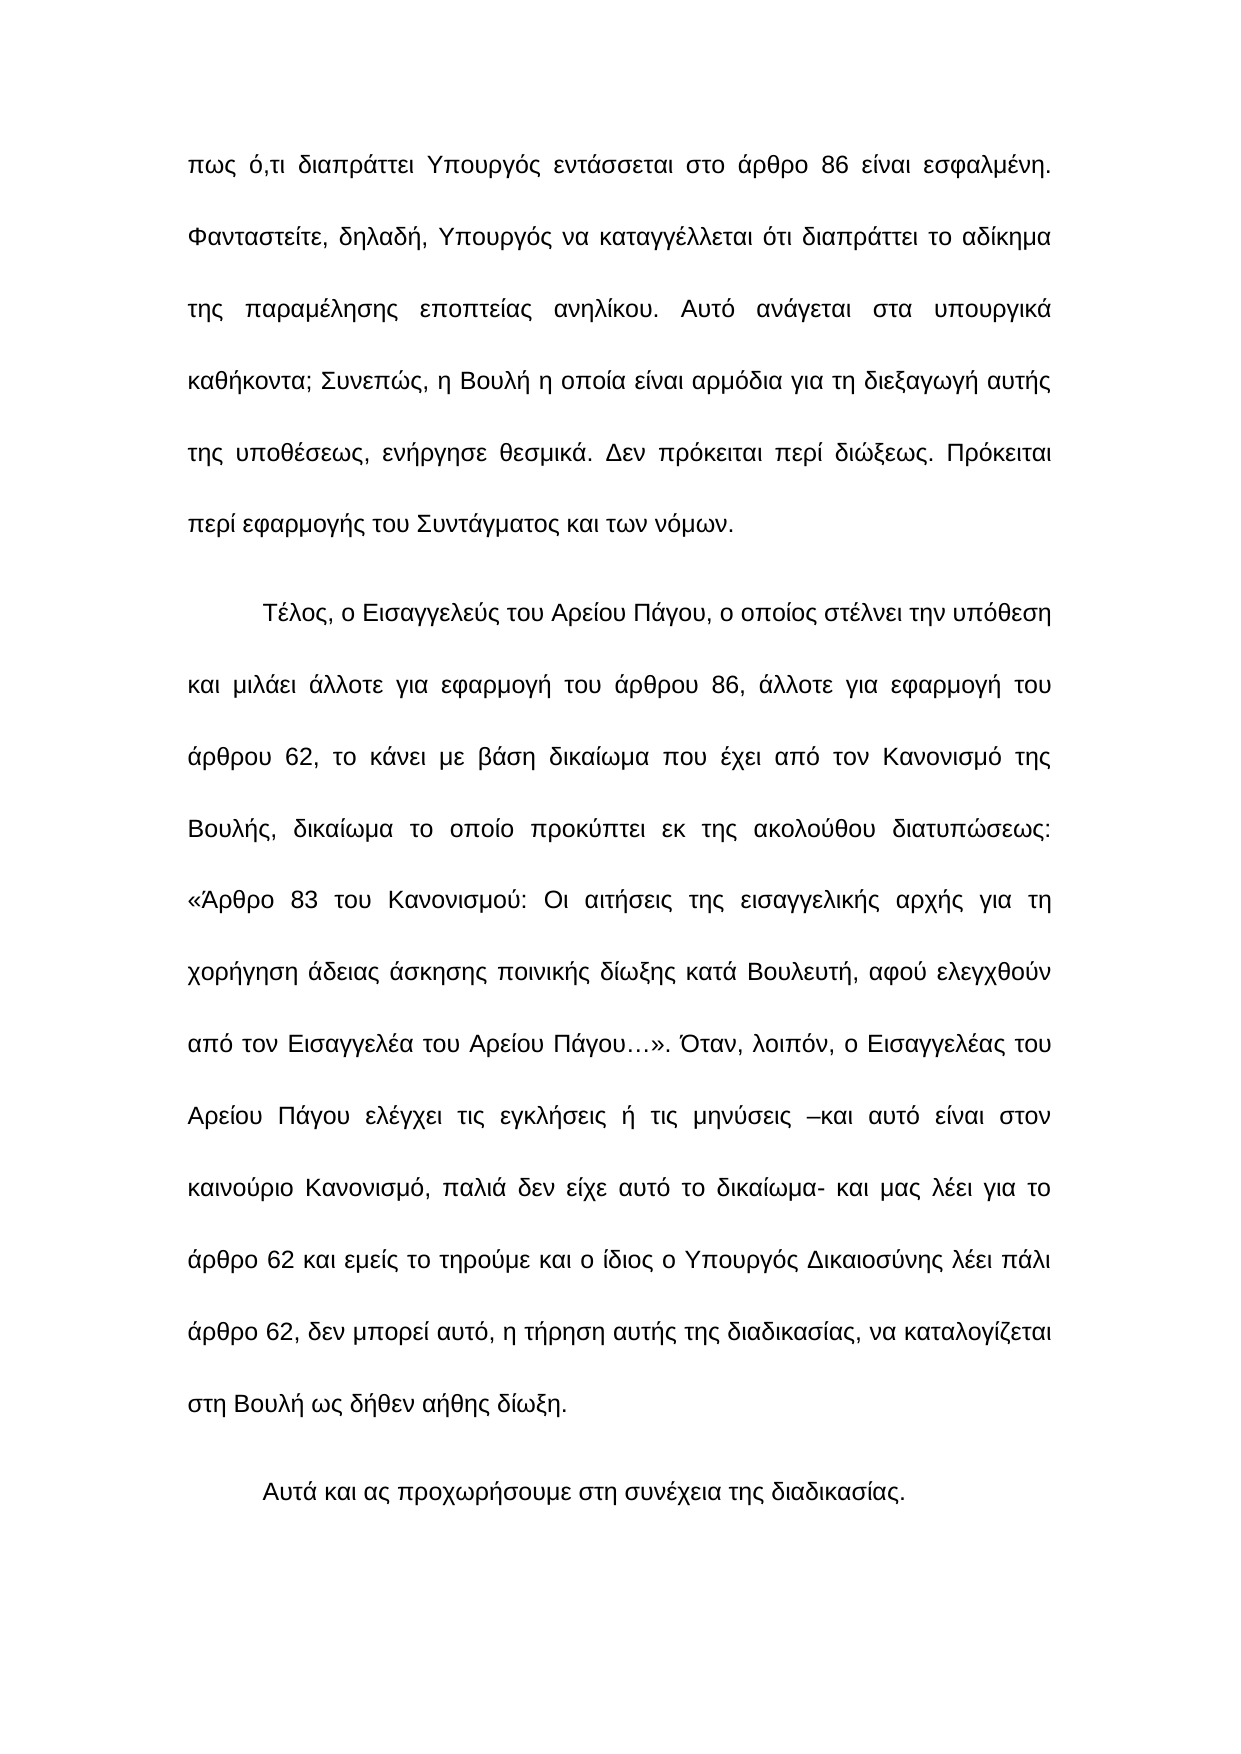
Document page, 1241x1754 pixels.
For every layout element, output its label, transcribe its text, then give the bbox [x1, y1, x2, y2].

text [187, 150, 1053, 538]
text Αυτά και ας προχωρήσουμε στη συνέχεια της διαδικασίας. [187, 1477, 1053, 1506]
text Τέλος, ο Εισαγγελεύς του Αρείου Πάγου, ο οποίος στέλνει την υπόθεση και μιλάει άλλοτε για εφαρμογή του άρθρου 86, άλλοτε για εφαρμογή του άρθρου 62, το κάνει με βάση δικαίωμα που έχει από τον Κανονισμό της Βουλής, δικαίωμα το οποίο προκύπτει εκ της ακολούθου διατυπώσεως: «Άρθρο 83 του Κανονισμού: Οι αιτήσεις της εισαγγελικής αρχής για τη χορήγηση άδειας άσκησης ποινικής δίωξης κατά Βουλευτή, αφού ελεγχθούν από τον Εισαγγελέα του Αρείου Πάγου…». Όταν, λοιπόν, ο Εισαγγελέας του Αρείου Πάγου ελέγχει τις εγκλήσεις ή τις μηνύσεις –και αυτό είναι στον καινούριο Κανονισμό, παλιά δεν είχε αυτό το δικαίωμα- και μας λέει για το άρθρο 62 και εμείς το τηρούμε και ο ίδιος ο Υπουργός Δικαιοσύνης λέει πάλι άρθρο 62, δεν μπορεί αυτό, η τήρηση αυτής της διαδικασίας, να καταλογίζεται στη Βουλή ως δήθεν αήθης δίωξη. [187, 598, 1053, 1417]
